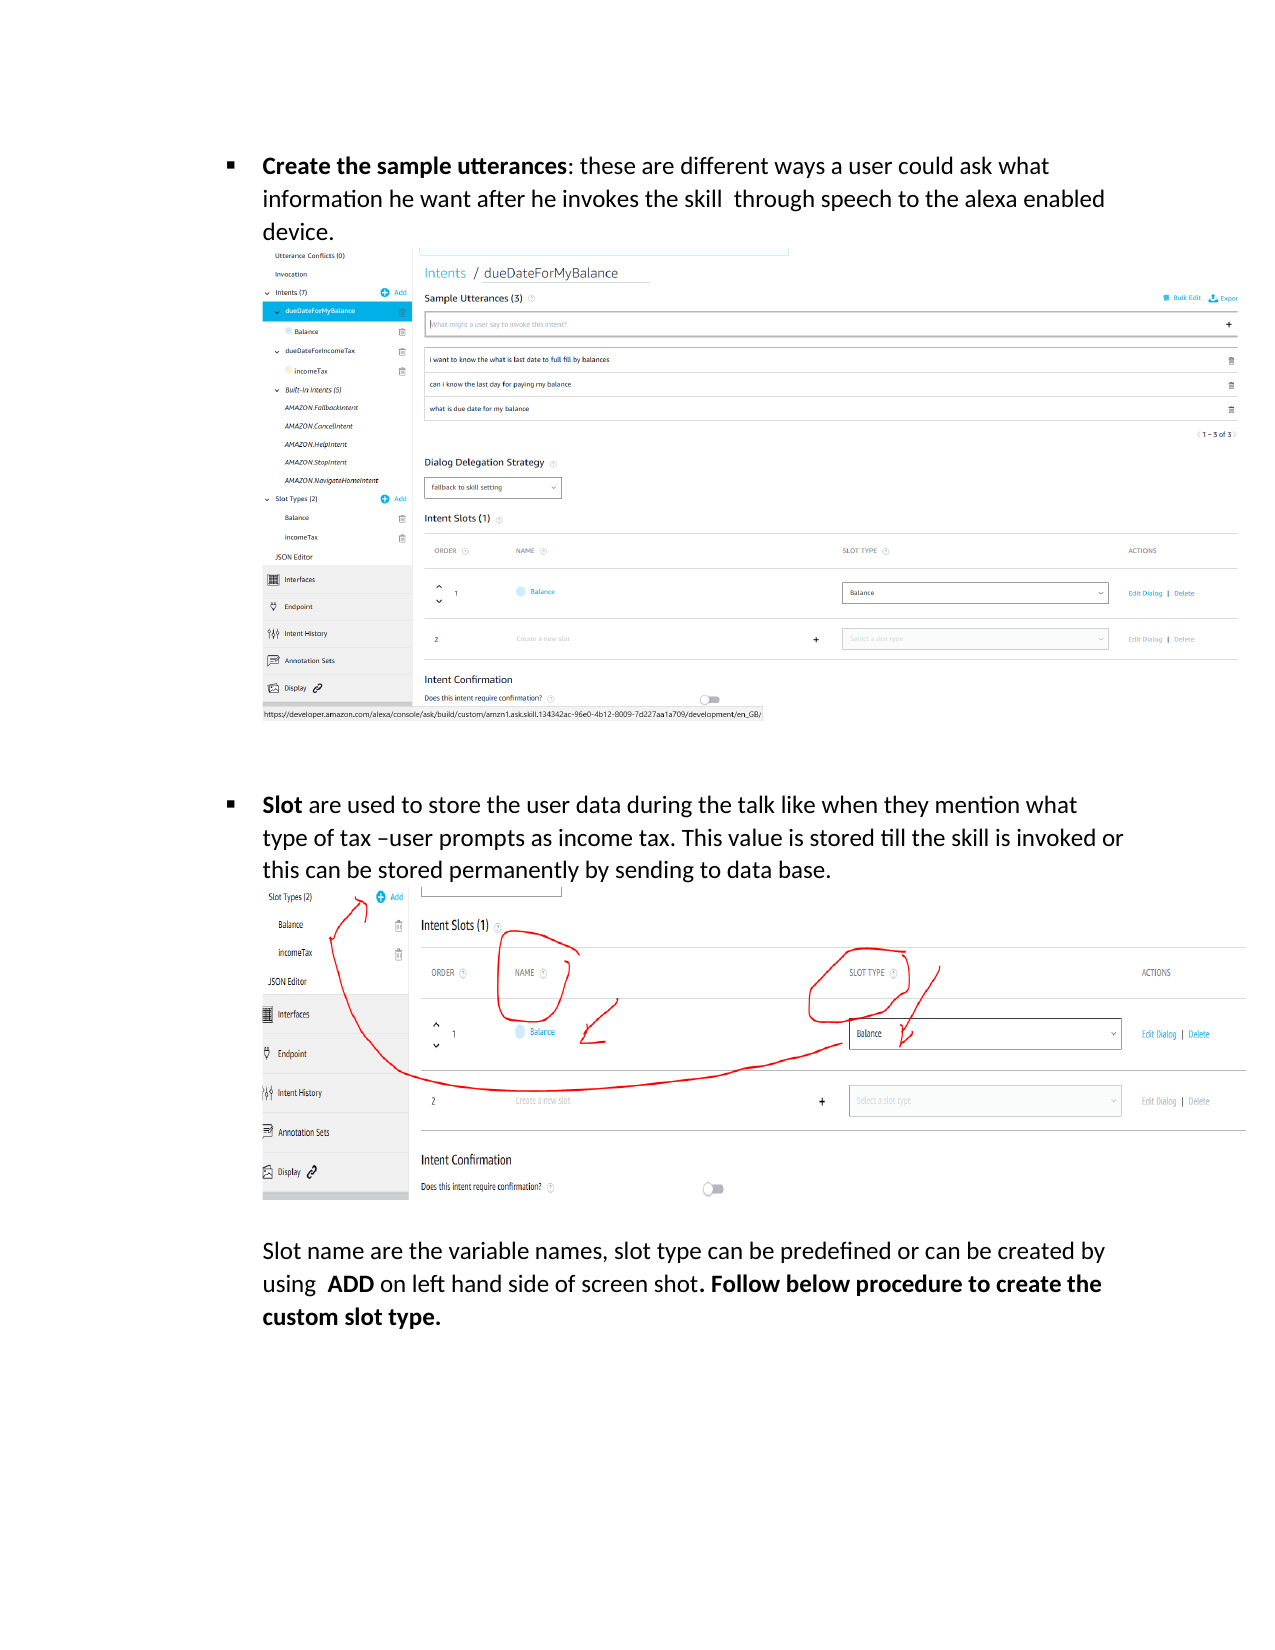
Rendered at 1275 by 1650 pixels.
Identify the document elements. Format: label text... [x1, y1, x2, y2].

picture [262, 887, 1247, 1200]
list Create the sample utterances: these are different ways a user could ask what information he want after he invokes the skill through speech to the alexa enabled device. [225, 150, 1125, 246]
picture [262, 248, 1238, 721]
list Slot are used to store the user data during the talk like when they mention what type of tax –user prompts as income tax. This value is stored till the skill is invoked or this can be stored permanently by sending to data base. [225, 789, 1125, 885]
list Slot name are the variable names, slot type can be predefined or can be created by using ADD on left hand side of screen shot. Follow below procedure to create the custom slot type. [262, 1235, 1125, 1331]
